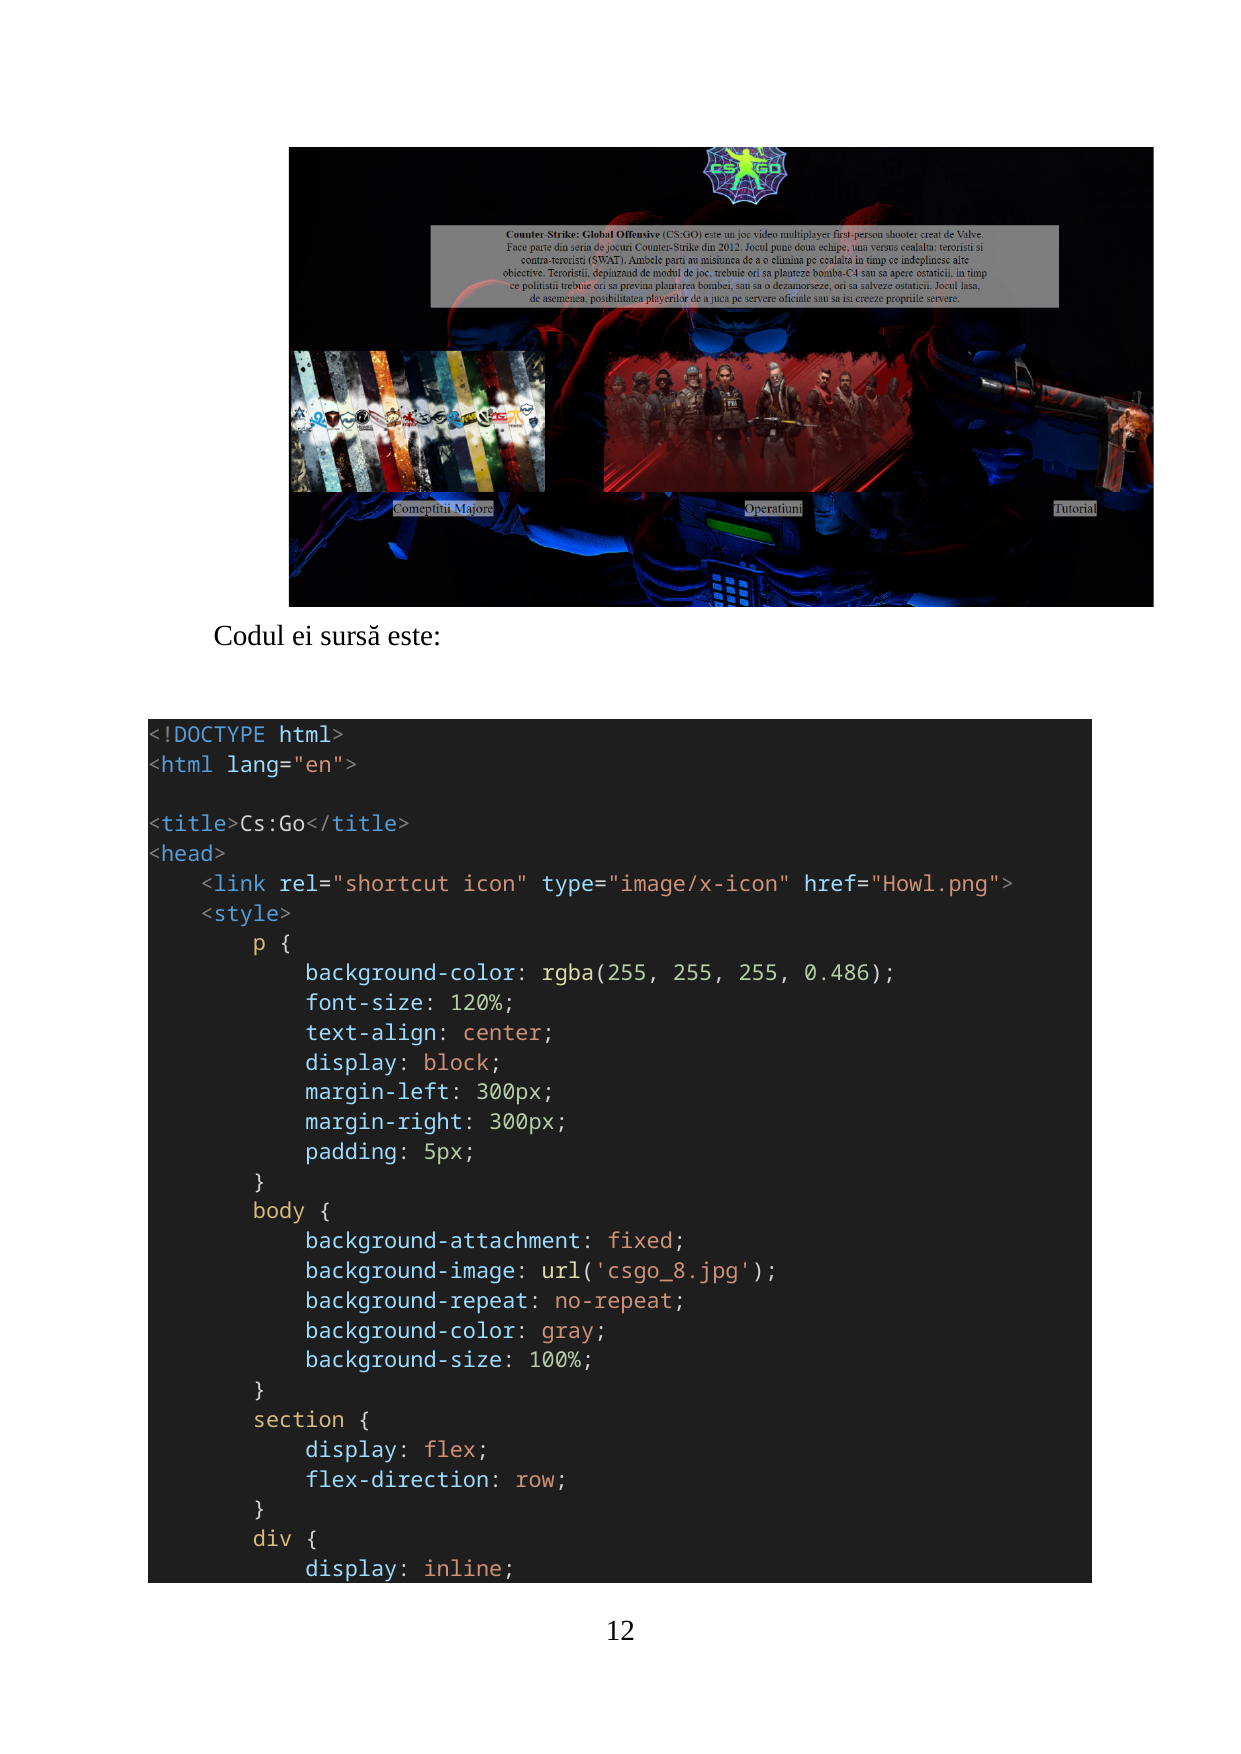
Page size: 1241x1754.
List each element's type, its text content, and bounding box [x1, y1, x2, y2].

text display: inline; [148, 1553, 1092, 1583]
text background-image: url('csgo_8.jpg'); [148, 1255, 1092, 1285]
text background-attachment: fixed; [148, 1225, 1092, 1255]
text background-color: gray; [148, 1314, 1092, 1344]
text background-color: rgba(255, 255, 255, 0.486); [148, 957, 1092, 987]
text <link rel="shortcut icon" type="image/x-icon" href="Howl.png"> [148, 868, 1092, 897]
text <head> [148, 838, 1092, 868]
text flex-direction: row; [148, 1463, 1092, 1493]
text } [148, 1493, 1092, 1523]
text font-size: 120%; [148, 987, 1092, 1017]
text Codul ei sursă este: [148, 618, 1092, 652]
text background-size: 100%; [148, 1344, 1092, 1374]
text margin-left: 300px; [148, 1076, 1092, 1106]
text <!DOCTYPE html> [148, 719, 1092, 748]
text section { [148, 1404, 1092, 1434]
text } [148, 1374, 1092, 1404]
text p { [148, 927, 1092, 957]
text padding: 5px; [148, 1136, 1092, 1166]
picture [288, 147, 1154, 607]
text <title>Cs:Go</title> [148, 808, 1092, 838]
text background-repeat: no-repeat; [148, 1285, 1092, 1314]
text <style> [148, 897, 1092, 927]
text } [148, 1166, 1092, 1195]
text body { [148, 1195, 1092, 1225]
text margin-right: 300px; [148, 1106, 1092, 1136]
text div { [148, 1523, 1092, 1553]
text display: block; [148, 1046, 1092, 1076]
text <html lang="en"> [148, 748, 1092, 778]
text display: flex; [148, 1434, 1092, 1463]
text text-align: center; [148, 1017, 1092, 1046]
